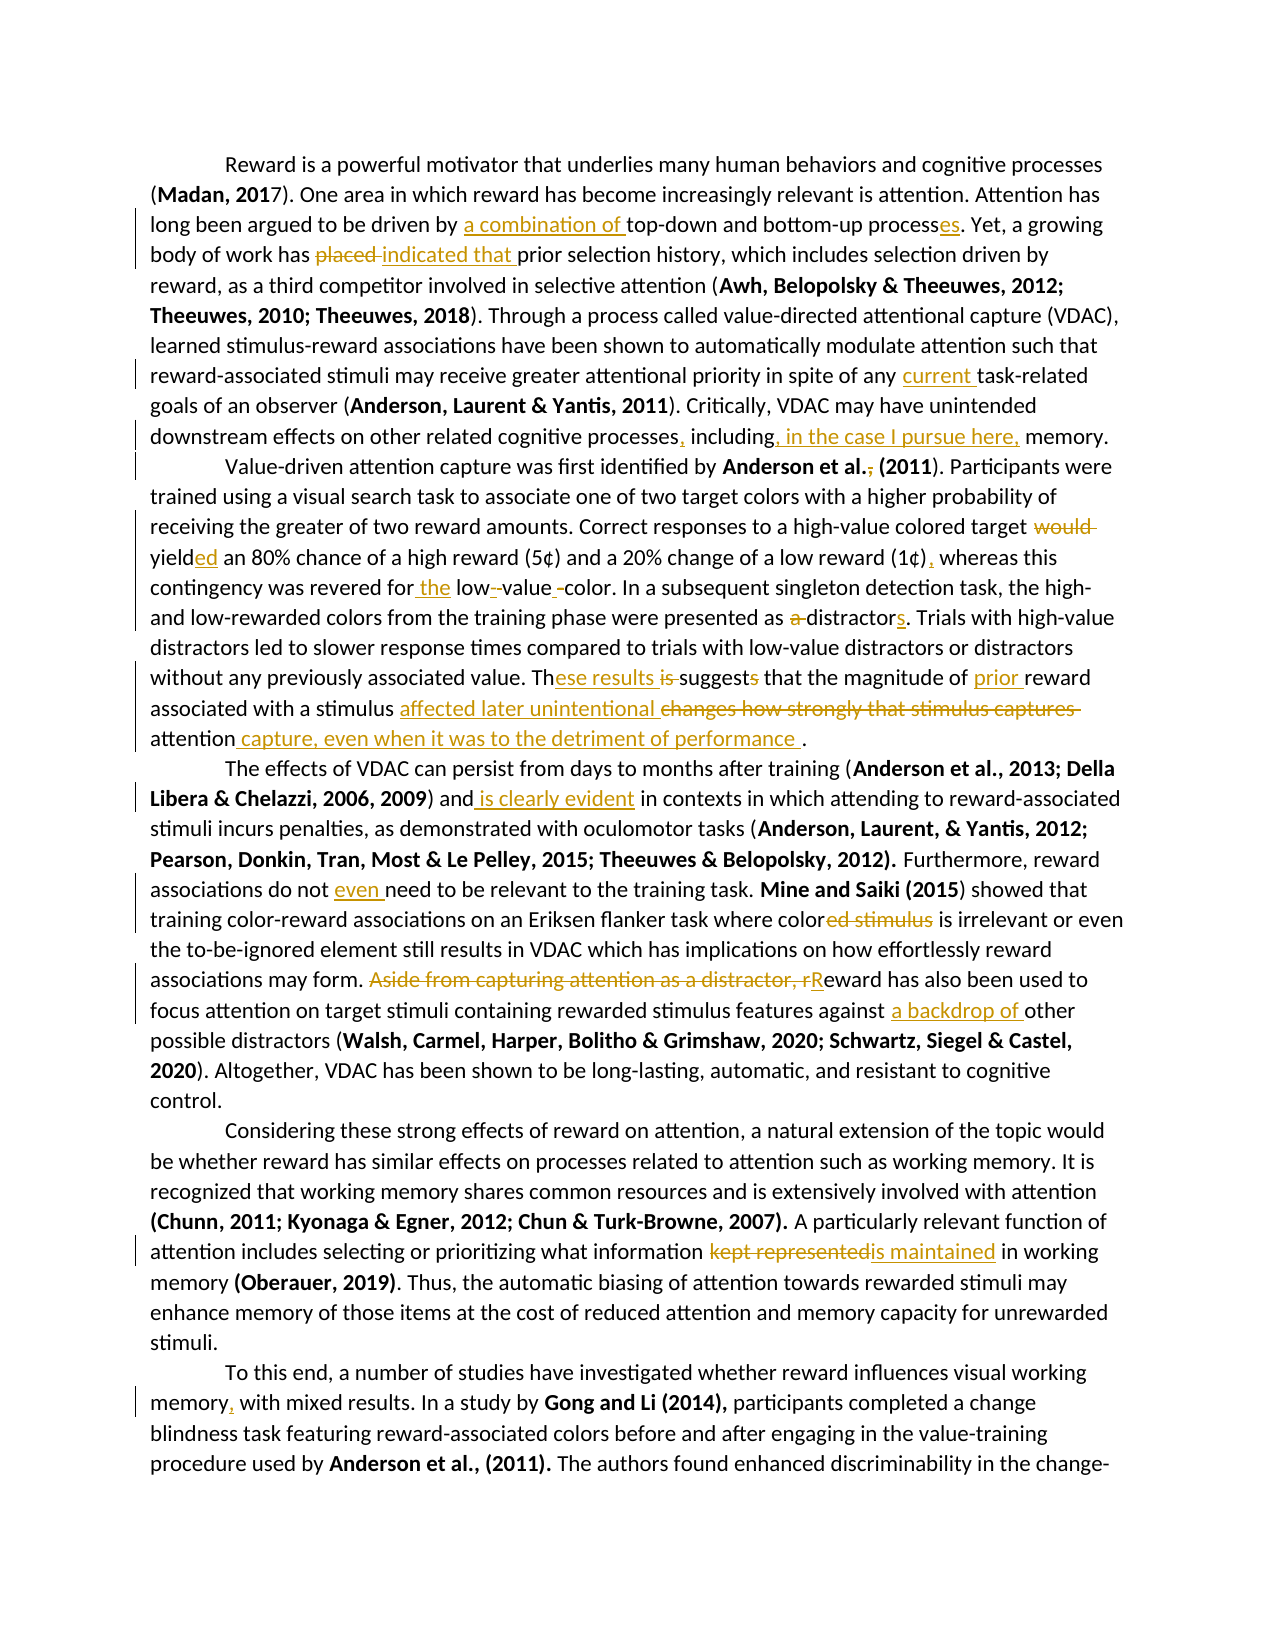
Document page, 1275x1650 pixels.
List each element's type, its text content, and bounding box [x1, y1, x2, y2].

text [150, 1358, 1125, 1477]
text Value-driven attention capture was first identified by Anderson et al. (2011). Participants were trained using a visual search task to associate one of two target colors with a higher probability of receiving the greater of two reward amounts. Correct responses to a high-value colored target yield an 80% chance of a high reward (5¢) and a 20% change of a low reward (1¢) whereas this contingency was revered for lowvaluecolor. In a subsequent singleton detection task, the high- and low-rewarded colors from the training phase were presented as distractor. Trials with high-value distractors led to slower response times compared to trials with low-value distractors or distractors without any previously associated value. Thsuggest that the magnitude of reward associated with a stimulus attention. [150, 452, 1125, 752]
text The effects of VDAC can persist from days to months after training (Anderson et al., 2013; Della Libera & Chelazzi, 2006, 2009) and in contexts in which attending to reward-associated stimuli incurs penalties, as demonstrated with oculomotor tasks (Anderson, Laurent, & Yantis, 2012; Pearson, Donkin, Tran, Most & Le Pelley, 2015; Theeuwes & Belopolsky, 2012). Furthermore, reward associations do not need to be relevant to the training task. Mine and Saiki (2015) showed that training color-reward associations on an Eriksen flanker task where color is irrelevant or even the to-be-ignored element still results in VDAC which has implications on how effortlessly reward associations may form. eward has also been used to focus attention on target stimuli containing rewarded stimulus features against other possible distractors (Walsh, Carmel, Harper, Bolitho & Grimshaw, 2020; Schwartz, Siegel & Castel, 2020). Altogether, VDAC has been shown to be long-lasting, automatic, and resistant to cognitive control. [150, 754, 1125, 1114]
text Considering these strong effects of reward on attention, a natural extension of the topic would be whether reward has similar effects on processes related to attention such as working memory. It is recognized that working memory shares common resources and is extensively involved with attention (Chunn, 2011; Kyonaga & Egner, 2012; Chun & Turk-Browne, 2007). A particularly relevant function of attention includes selecting or prioritizing what information in working memory (Oberauer, 2019). Thus, the automatic biasing of attention towards rewarded stimuli may enhance memory of those items at the cost of reduced attention and memory capacity for unrewarded stimuli. [150, 1117, 1125, 1356]
text Reward is a powerful motivator that underlies many human behaviors and cognitive processes (Madan, 2017). One area in which reward has become increasingly relevant is attention. Attention has long been argued to be driven by top-down and bottom-up process. Yet, a growing body of work has prior selection history, which includes selection driven by reward, as a third competitor involved in selective attention (Awh, Belopolsky & Theeuwes, 2012; Theeuwes, 2010; Theeuwes, 2018). Through a process called value-directed attentional capture (VDAC), learned stimulus-reward associations have been shown to automatically modulate attention such that reward-associated stimuli may receive greater attentional priority in spite of any task-related goals of an observer (Anderson, Laurent & Yantis, 2011). Critically, VDAC may have unintended downstream effects on other related cognitive processes including memory. [150, 150, 1125, 450]
